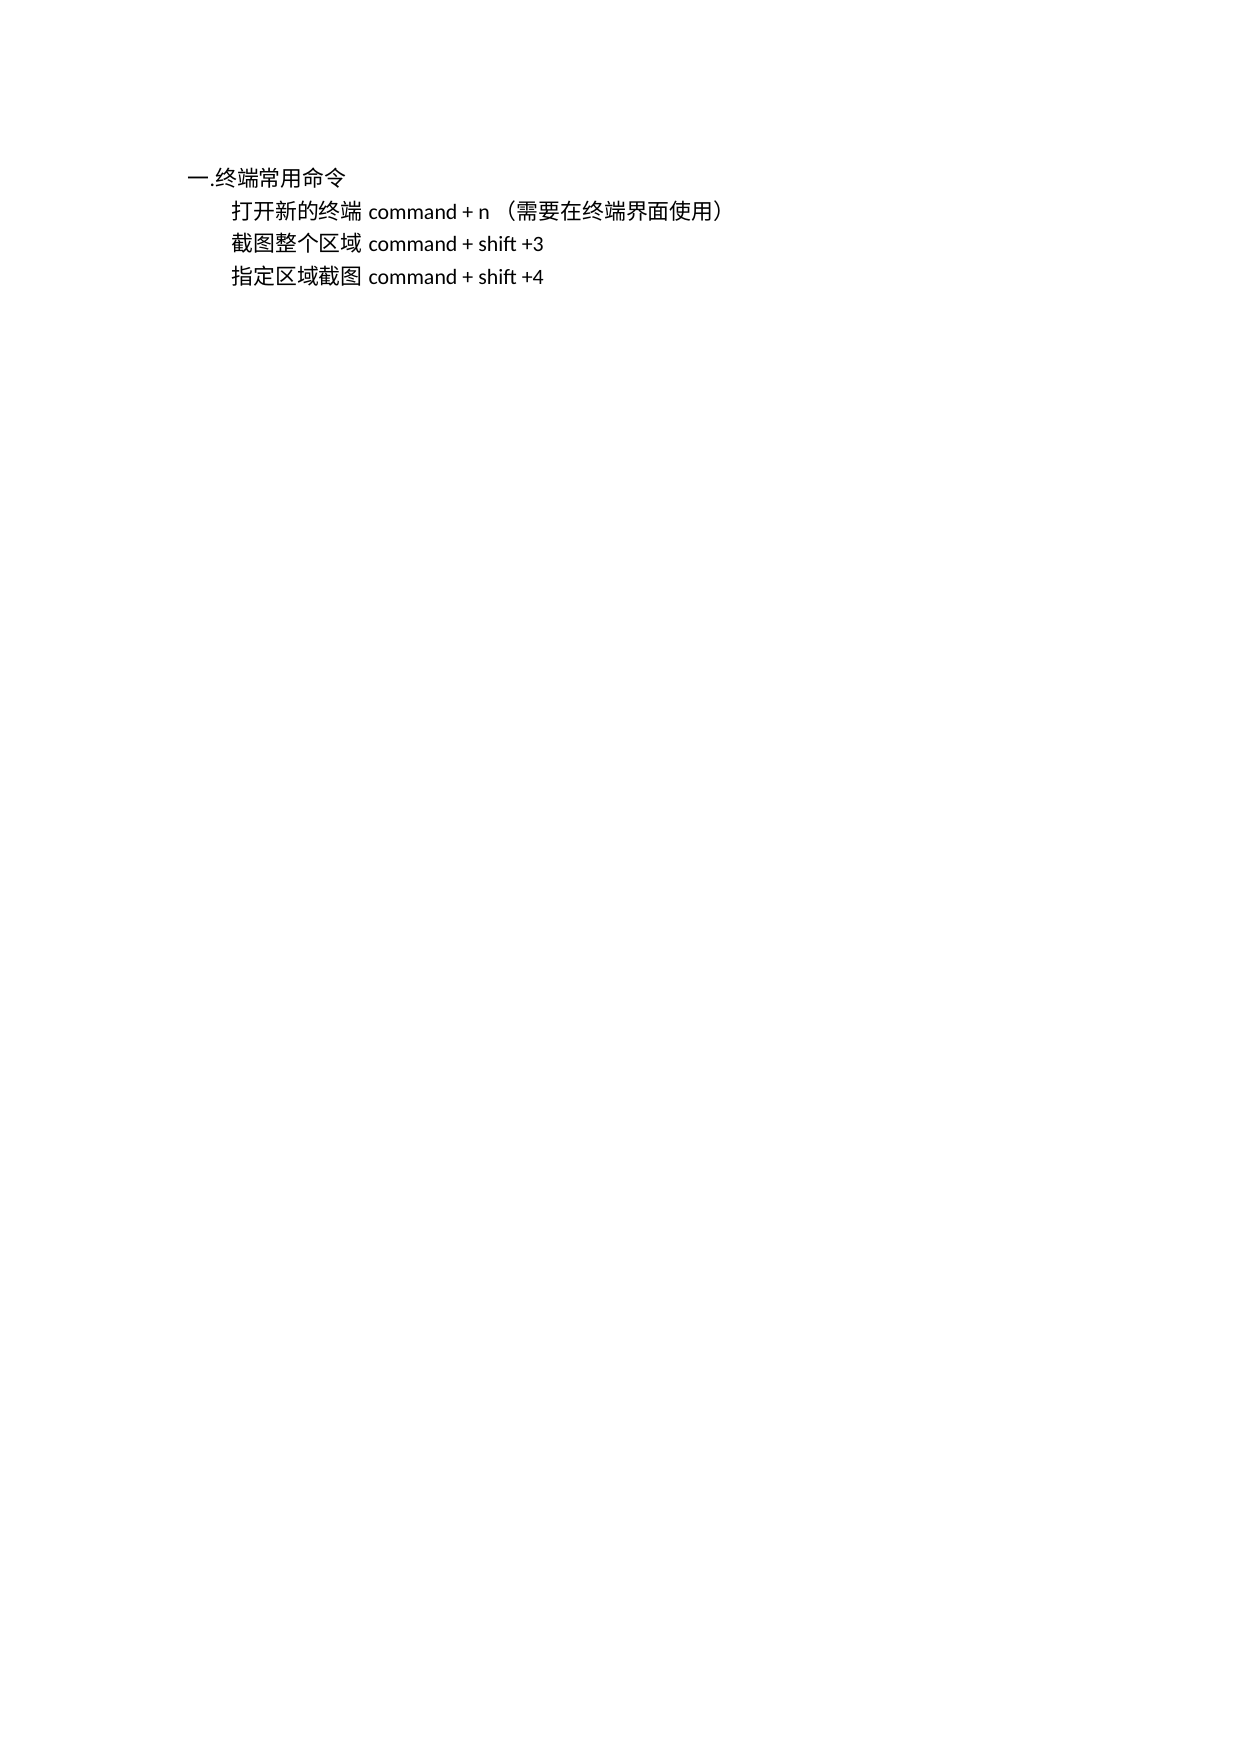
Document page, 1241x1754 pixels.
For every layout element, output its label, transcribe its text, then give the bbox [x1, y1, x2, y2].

list 终端常用命令 [187, 162, 1053, 194]
list 指定区域截图 command + shift +4 [187, 259, 1053, 292]
list 打开新的终端 command + n （需要在终端界面使用） [187, 194, 1053, 227]
list 截图整个区域 command + shift +3 [187, 227, 1053, 259]
